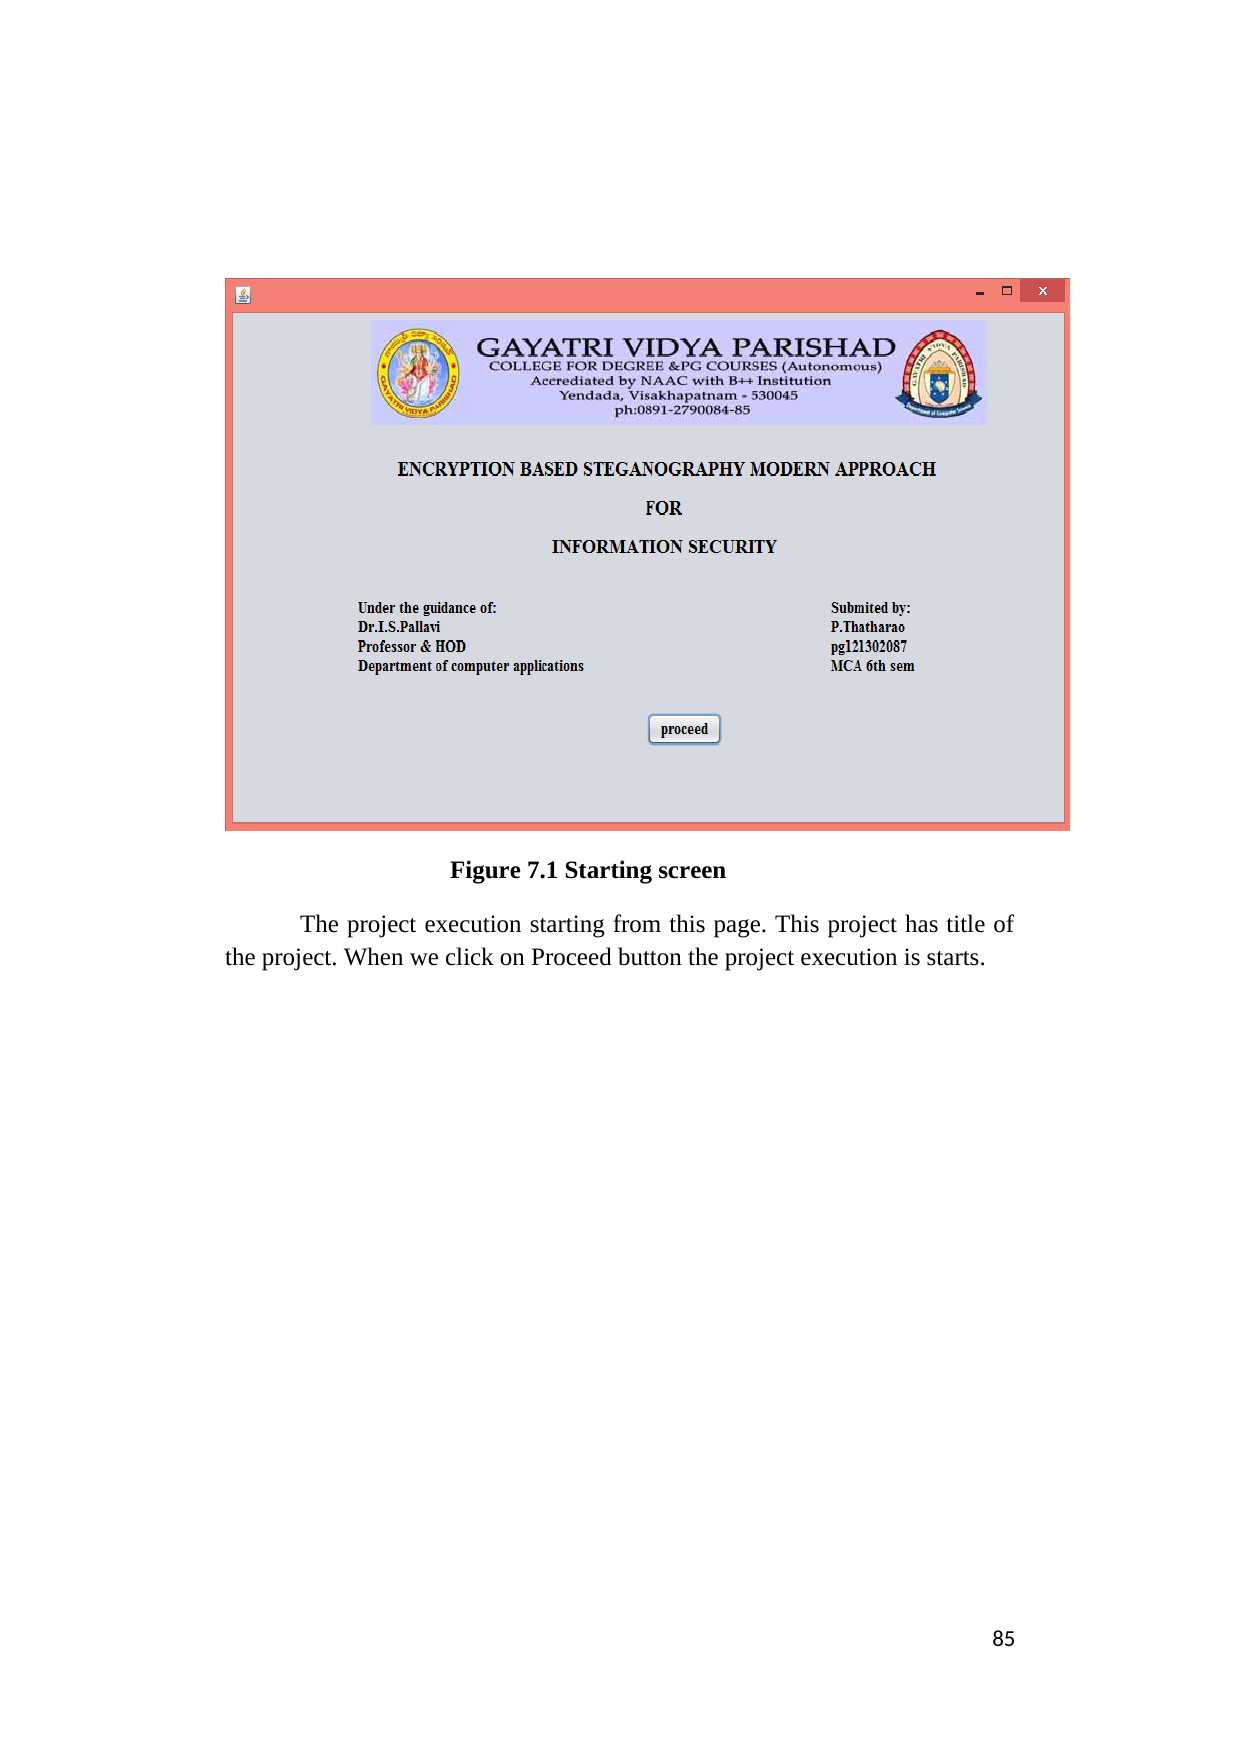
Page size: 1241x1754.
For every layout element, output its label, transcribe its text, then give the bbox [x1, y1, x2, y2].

text Figure 7.1 Starting screen [225, 855, 1015, 884]
picture [225, 278, 1071, 831]
text The project execution starting from this page. This project has title of the project. When we click on Proceed button the project execution is starts. [225, 909, 1015, 971]
